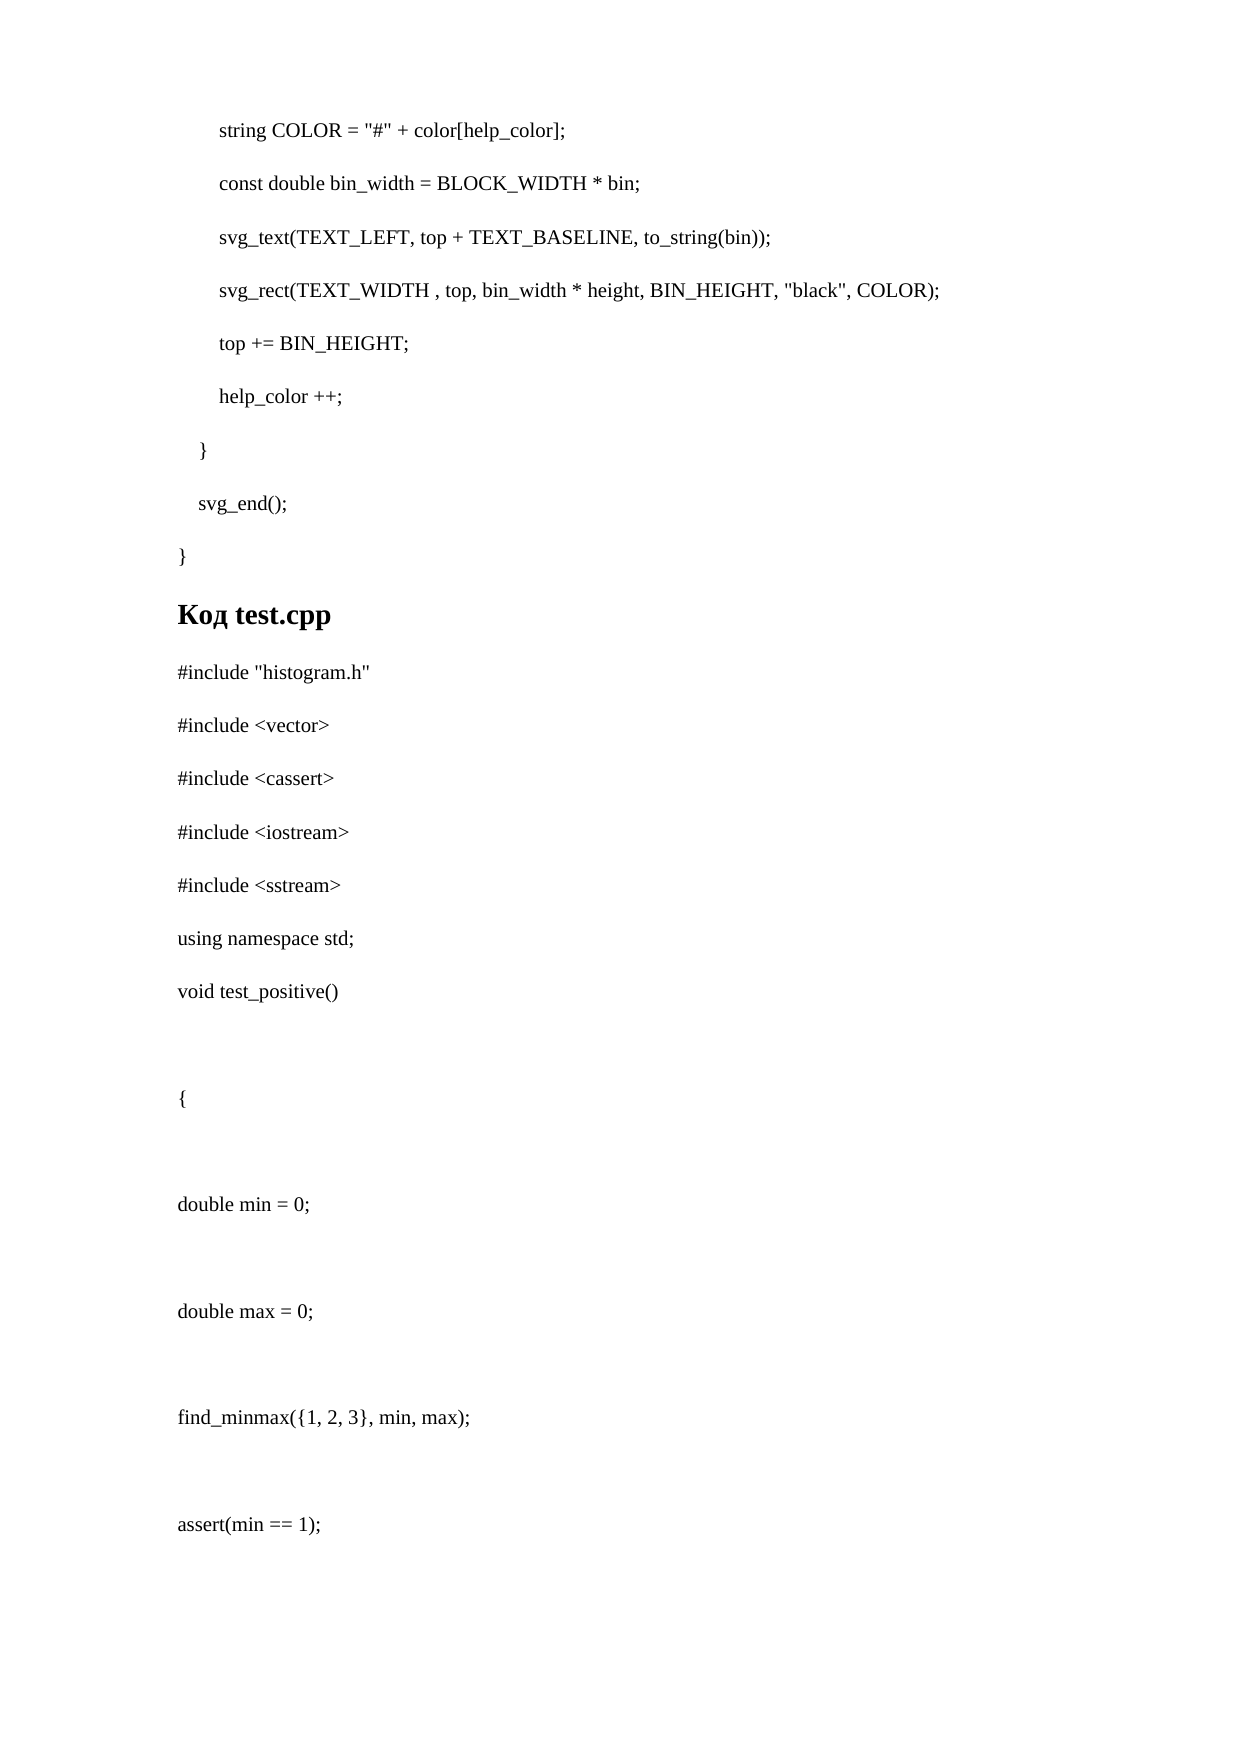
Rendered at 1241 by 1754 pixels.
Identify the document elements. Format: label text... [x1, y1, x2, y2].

text string COLOR = "#" + color[help_color]; [177, 118, 1152, 142]
text #include <cassert> [177, 766, 1152, 790]
text void test_positive() [177, 979, 1152, 1003]
text assert(min == 1); [177, 1512, 1152, 1536]
text svg_text(TEXT_LEFT, top + TEXT_BASELINE, to_string(bin)); [177, 224, 1152, 249]
text #include <vector> [177, 713, 1152, 737]
text double min = 0; [177, 1192, 1152, 1216]
text Код test.cpp [177, 597, 1152, 631]
text const double bin_width = BLOCK_WIDTH * bin; [177, 171, 1152, 195]
text using namespace std; [177, 926, 1152, 950]
text svg_end(); [177, 491, 1152, 515]
text double max = 0; [177, 1299, 1152, 1323]
text #include <sstream> [177, 873, 1152, 897]
text { [177, 1086, 1152, 1110]
text find_minmax({1, 2, 3}, min, max); [177, 1405, 1152, 1429]
text top += BIN_HEIGHT; [177, 331, 1152, 355]
text } [177, 544, 1152, 568]
text } [177, 437, 1152, 462]
text svg_rect(TEXT_WIDTH , top, bin_width * height, BIN_HEIGHT, "black", COLOR); [177, 278, 1152, 302]
text #include "histogram.h" [177, 660, 1152, 684]
text #include <iostream> [177, 819, 1152, 844]
text help_color ++; [177, 384, 1152, 408]
